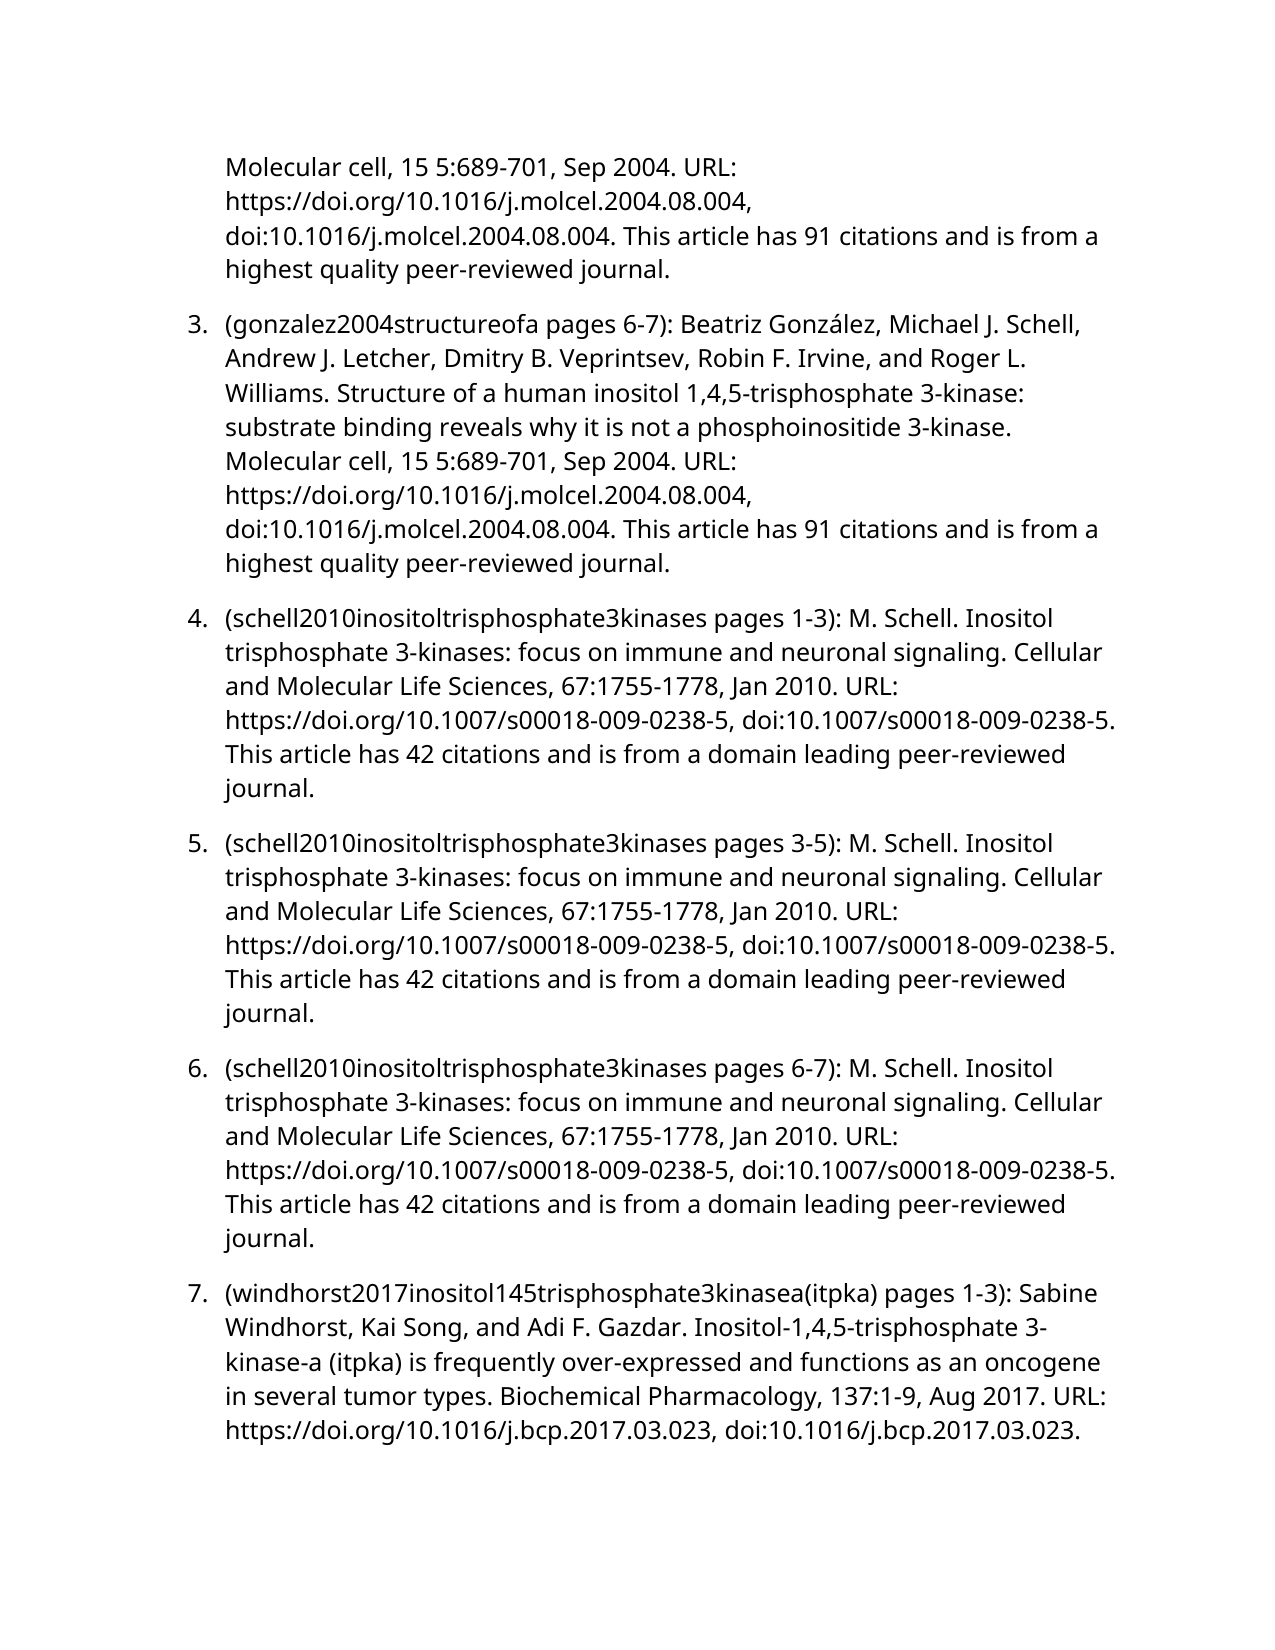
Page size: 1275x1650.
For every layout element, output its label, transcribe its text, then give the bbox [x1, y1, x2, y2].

list (schell2010inositoltrisphosphate3kinases pages 1-3): M. Schell. Inositol trisphosphate 3-kinases: focus on immune and neuronal signaling. Cellular and Molecular Life Sciences, 67:1755-1778, Jan 2010. URL: https://doi.org/10.1007/s00018-009-0238-5, doi:10.1007/s00018-009-0238-5. This article has 42 citations and is from a domain leading peer-reviewed journal. [187, 600, 1125, 805]
list (schell2010inositoltrisphosphate3kinases pages 6-7): M. Schell. Inositol trisphosphate 3-kinases: focus on immune and neuronal signaling. Cellular and Molecular Life Sciences, 67:1755-1778, Jan 2010. URL: https://doi.org/10.1007/s00018-009-0238-5, doi:10.1007/s00018-009-0238-5. This article has 42 citations and is from a domain leading peer-reviewed journal. [187, 1051, 1125, 1255]
list (gonzalez2004structureofa pages 6-7): Beatriz González, Michael J. Schell, Andrew J. Letcher, Dmitry B. Veprintsev, Robin F. Irvine, and Roger L. Williams. Structure of a human inositol 1,4,5-trisphosphate 3-kinase: substrate binding reveals why it is not a phosphoinositide 3-kinase. Molecular cell, 15 5:689-701, Sep 2004. URL: https://doi.org/10.1016/j.molcel.2004.08.004, doi:10.1016/j.molcel.2004.08.004. This article has 91 citations and is from a highest quality peer-reviewed journal. [187, 307, 1125, 579]
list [187, 150, 1125, 286]
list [187, 1276, 1125, 1446]
list (schell2010inositoltrisphosphate3kinases pages 3-5): M. Schell. Inositol trisphosphate 3-kinases: focus on immune and neuronal signaling. Cellular and Molecular Life Sciences, 67:1755-1778, Jan 2010. URL: https://doi.org/10.1007/s00018-009-0238-5, doi:10.1007/s00018-009-0238-5. This article has 42 citations and is from a domain leading peer-reviewed journal. [187, 826, 1125, 1030]
